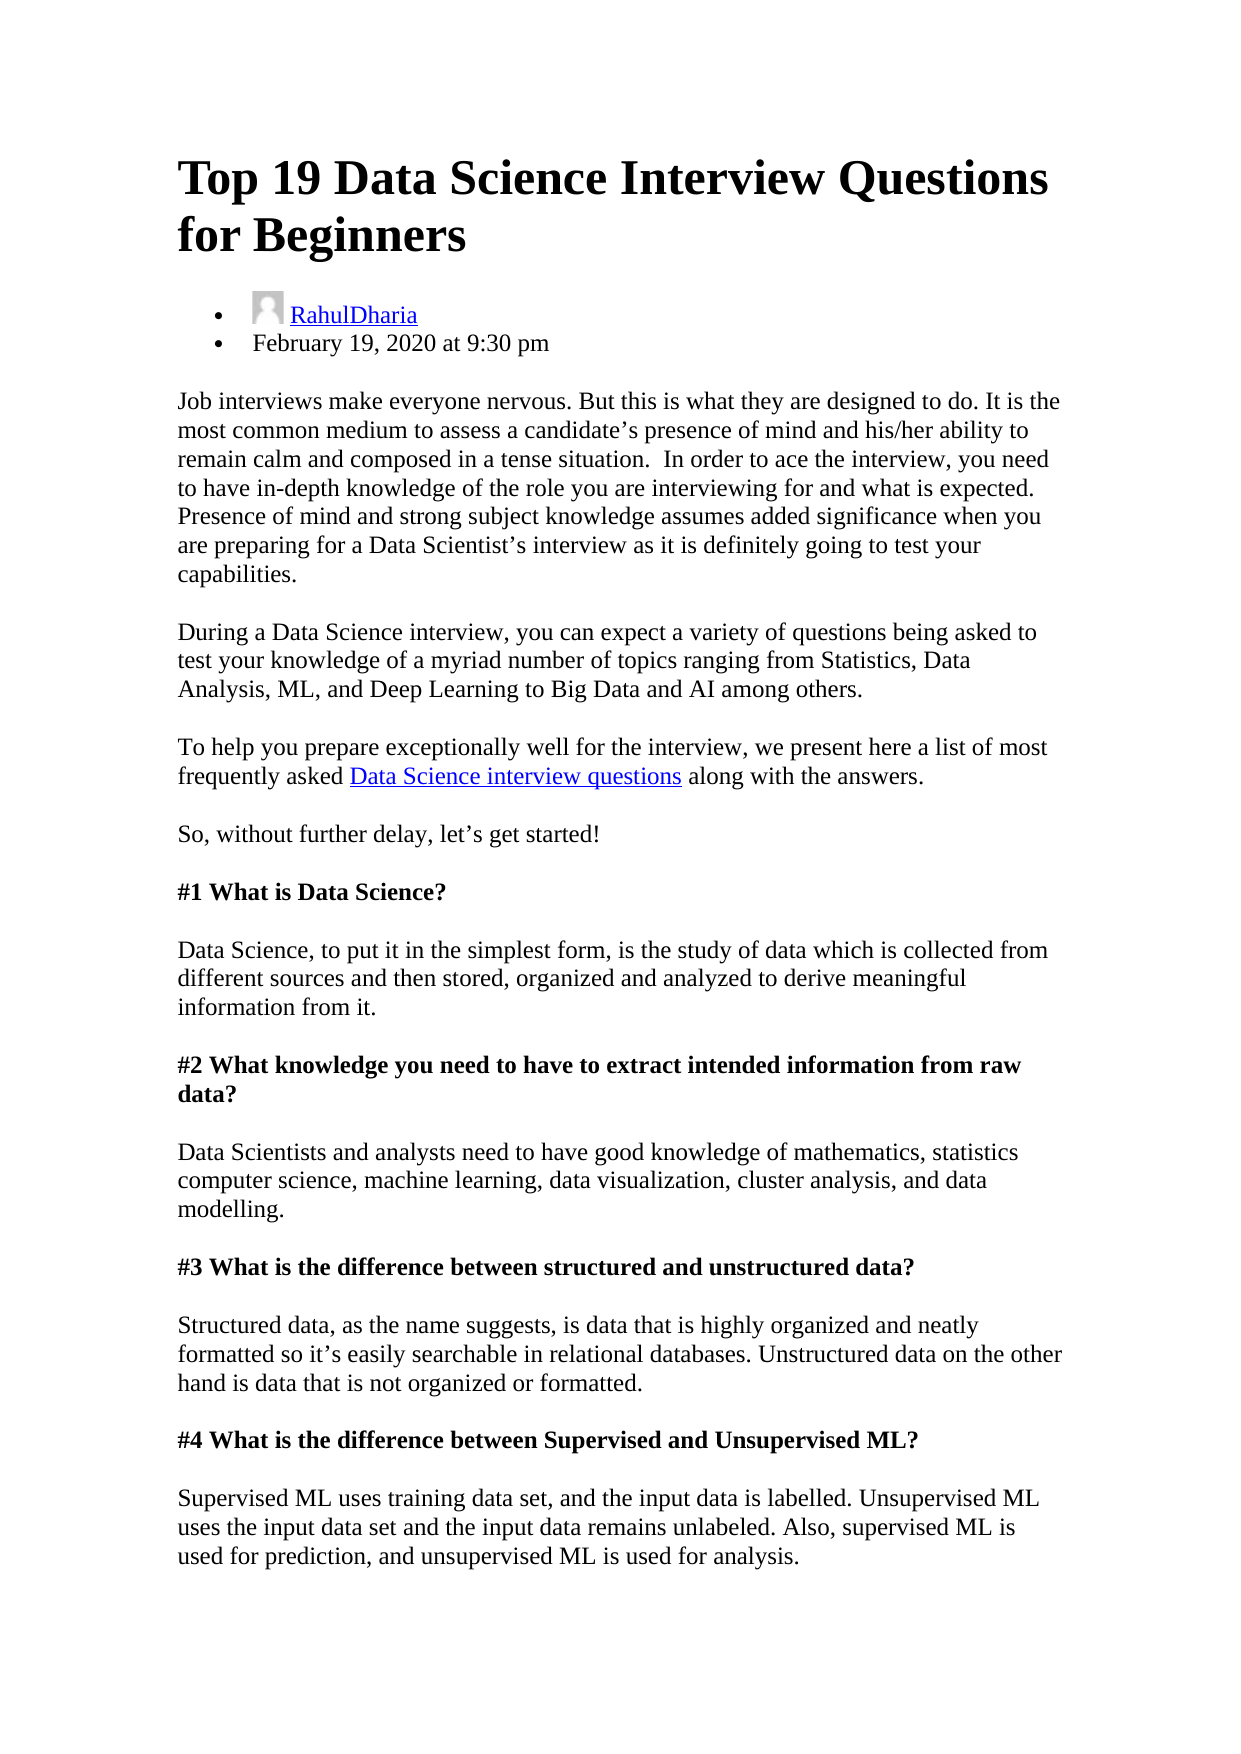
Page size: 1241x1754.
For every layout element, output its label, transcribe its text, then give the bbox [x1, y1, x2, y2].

text #4 What is the difference between Supervised and Unsupervised ML? [177, 1426, 1063, 1454]
text #1 What is Data Science? [177, 877, 1063, 906]
list February 19, 2020 at 9:30 pm [215, 328, 1063, 357]
picture [252, 291, 284, 324]
text Structured data, as the name suggests, is data that is highly organized and neatly formatted so it’s easily searchable in relational databases. Unstructured data on the other hand is data that is not organized or formatted. [177, 1310, 1063, 1396]
text #2 What knowledge you need to have to extract intended information from raw data? [177, 1050, 1063, 1108]
text Supervised ML uses training data set, and the input data is labelled. Unsupervised ML uses the input data set and the input data remains unlabeled. Also, supervised ML is used for prediction, and unsupervised ML is used for analysis. [177, 1483, 1063, 1570]
text During a Data Science interview, you can expect a variety of questions being asked to test your knowledge of a myriad number of topics ranging from Statistics, Data Analysis, ML, and Deep Learning to Big Data and AI among others. [177, 617, 1063, 703]
text Data Scientists and analysts need to have good knowledge of mathematics, statistics computer science, machine learning, data visualization, cluster analysis, and data modelling. [177, 1137, 1063, 1223]
text So, without further delay, let’s get started! [177, 819, 1063, 848]
text Data Science, to put it in the simplest form, is the study of data which is collected from different sources and then stored, organized and analyzed to derive meaningful information from it. [177, 935, 1063, 1021]
text Job interviews make everyone nervous. But this is what they are designed to do. It is the most common medium to assess a candidate’s presence of mind and his/her ability to remain calm and composed in a tense situation. In order to ace the interview, you need to have in-depth knowledge of the role you are interviewing for and what is expected. Presence of mind and strong subject knowledge assumes added significance when you are preparing for a Data Scientist’s interview as it is definitely going to test your capabilities. [177, 386, 1063, 588]
text To help you prepare exceptionally well for the interview, we present here a list of most frequently asked Data Science interview questions along with the answers. [177, 732, 1063, 790]
list RahulDharia [215, 292, 1063, 328]
text Top 19 Data Science Interview Questions for Beginners [177, 148, 1063, 263]
text #3 What is the difference between structured and unstructured data? [177, 1252, 1063, 1281]
